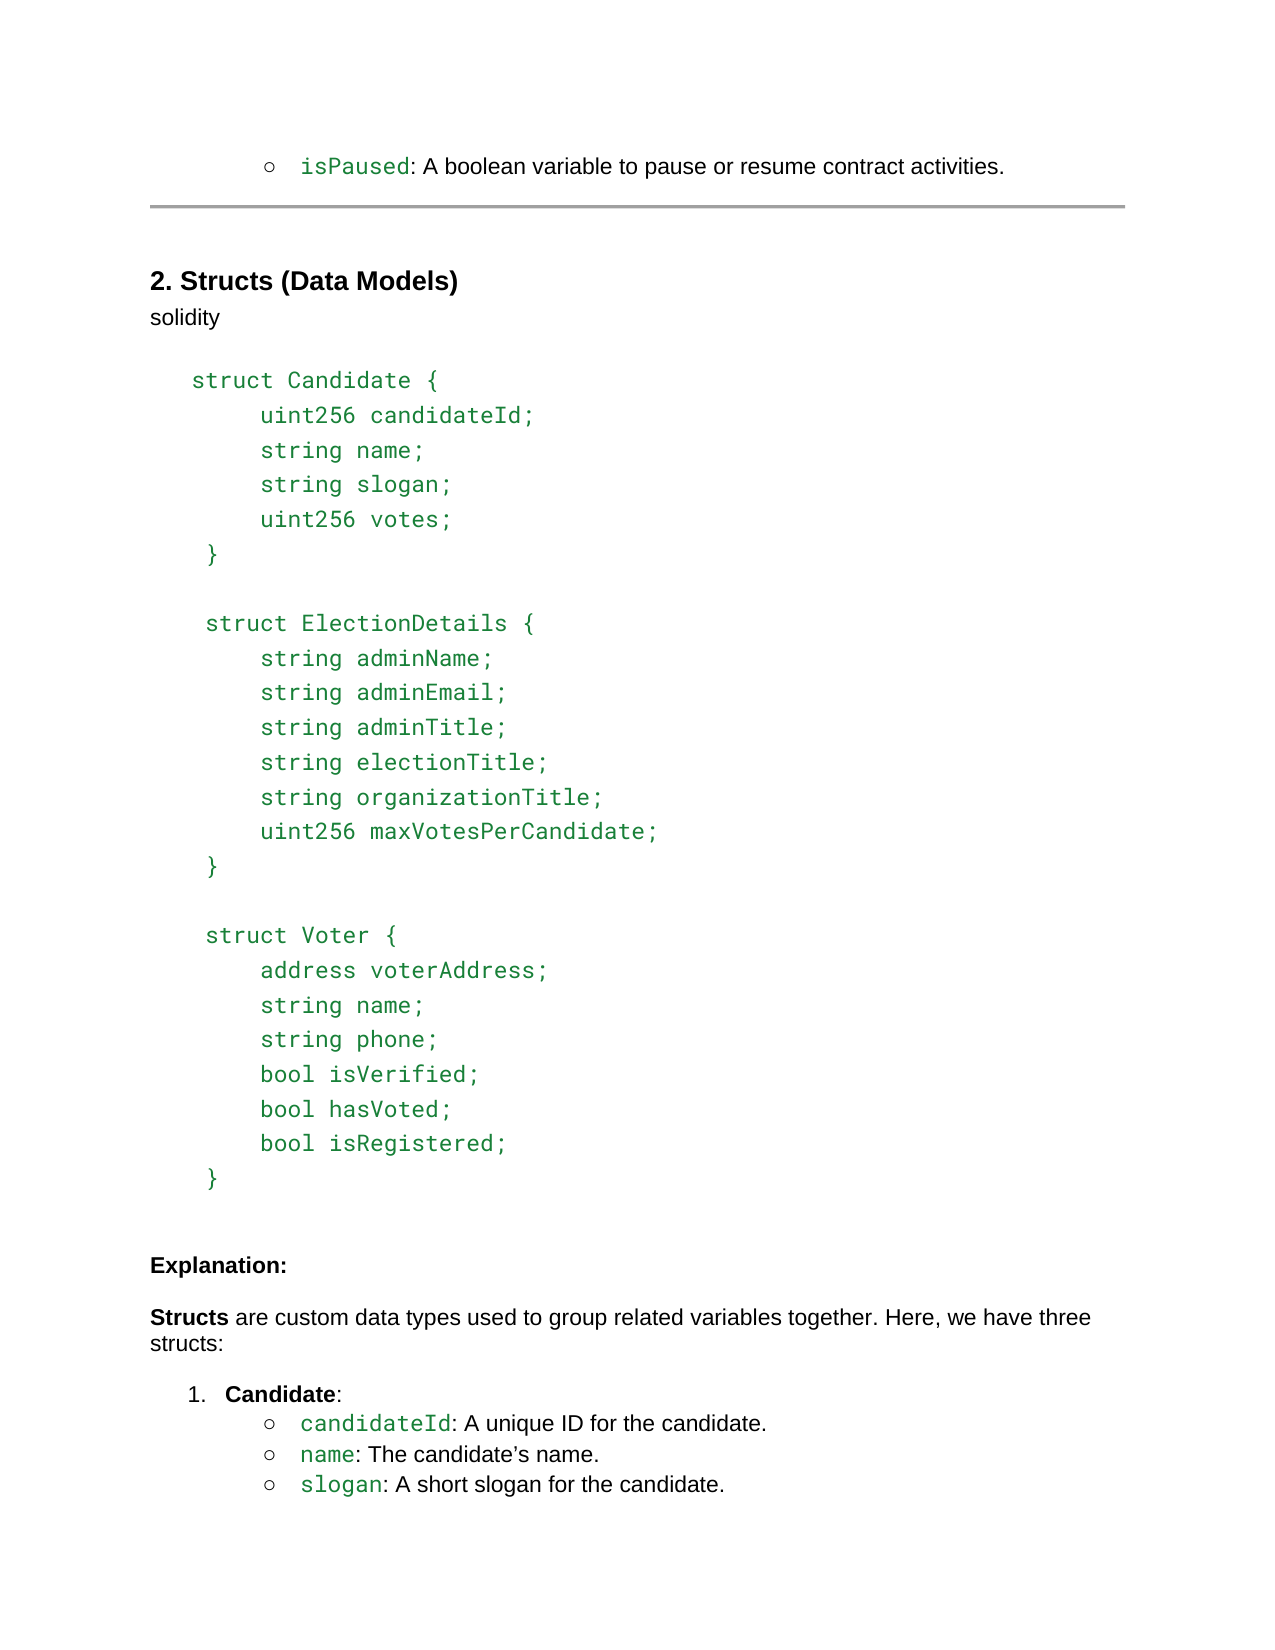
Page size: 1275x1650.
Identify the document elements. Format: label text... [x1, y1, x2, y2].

subtitle 2. Structs (Data Models) [150, 264, 1125, 296]
text string name; [150, 989, 1125, 1019]
text bool hasVoted; [150, 1093, 1125, 1123]
text } [150, 850, 1125, 880]
text solidity [150, 304, 1125, 331]
text string name; [150, 434, 1125, 464]
list candidateId: A unique ID for the candidate. [262, 1408, 1125, 1438]
text string adminEmail; [150, 677, 1125, 707]
text struct Voter { [150, 919, 1125, 950]
text } [150, 1162, 1125, 1193]
text Structs are custom data types used to group related variables together. Here, we have three structs: [150, 1304, 1125, 1356]
list isPaused: A boolean variable to pause or resume contract activities. [262, 150, 1125, 180]
text bool isVerified; [150, 1058, 1125, 1088]
text string phone; [150, 1024, 1125, 1054]
text uint256 votes; [150, 503, 1125, 533]
text string adminTitle; [150, 711, 1125, 742]
list Candidate: [187, 1381, 1125, 1408]
text struct Candidate { [150, 364, 1125, 395]
text string slogan; [150, 469, 1125, 499]
text uint256 maxVotesPerCandidate; [150, 816, 1125, 846]
text struct ElectionDetails { [150, 607, 1125, 638]
text address voterAddress; [150, 954, 1125, 984]
text string organizationTitle; [150, 781, 1125, 811]
text bool isRegistered; [150, 1128, 1125, 1158]
list slogan: A short slogan for the candidate. [262, 1468, 1125, 1498]
text } [150, 538, 1125, 568]
text string adminName; [150, 642, 1125, 672]
text uint256 candidateId; [150, 399, 1125, 429]
text string electionTitle; [150, 746, 1125, 776]
subtitle Explanation: [150, 1252, 1125, 1279]
list name: The candidate’s name. [262, 1438, 1125, 1468]
